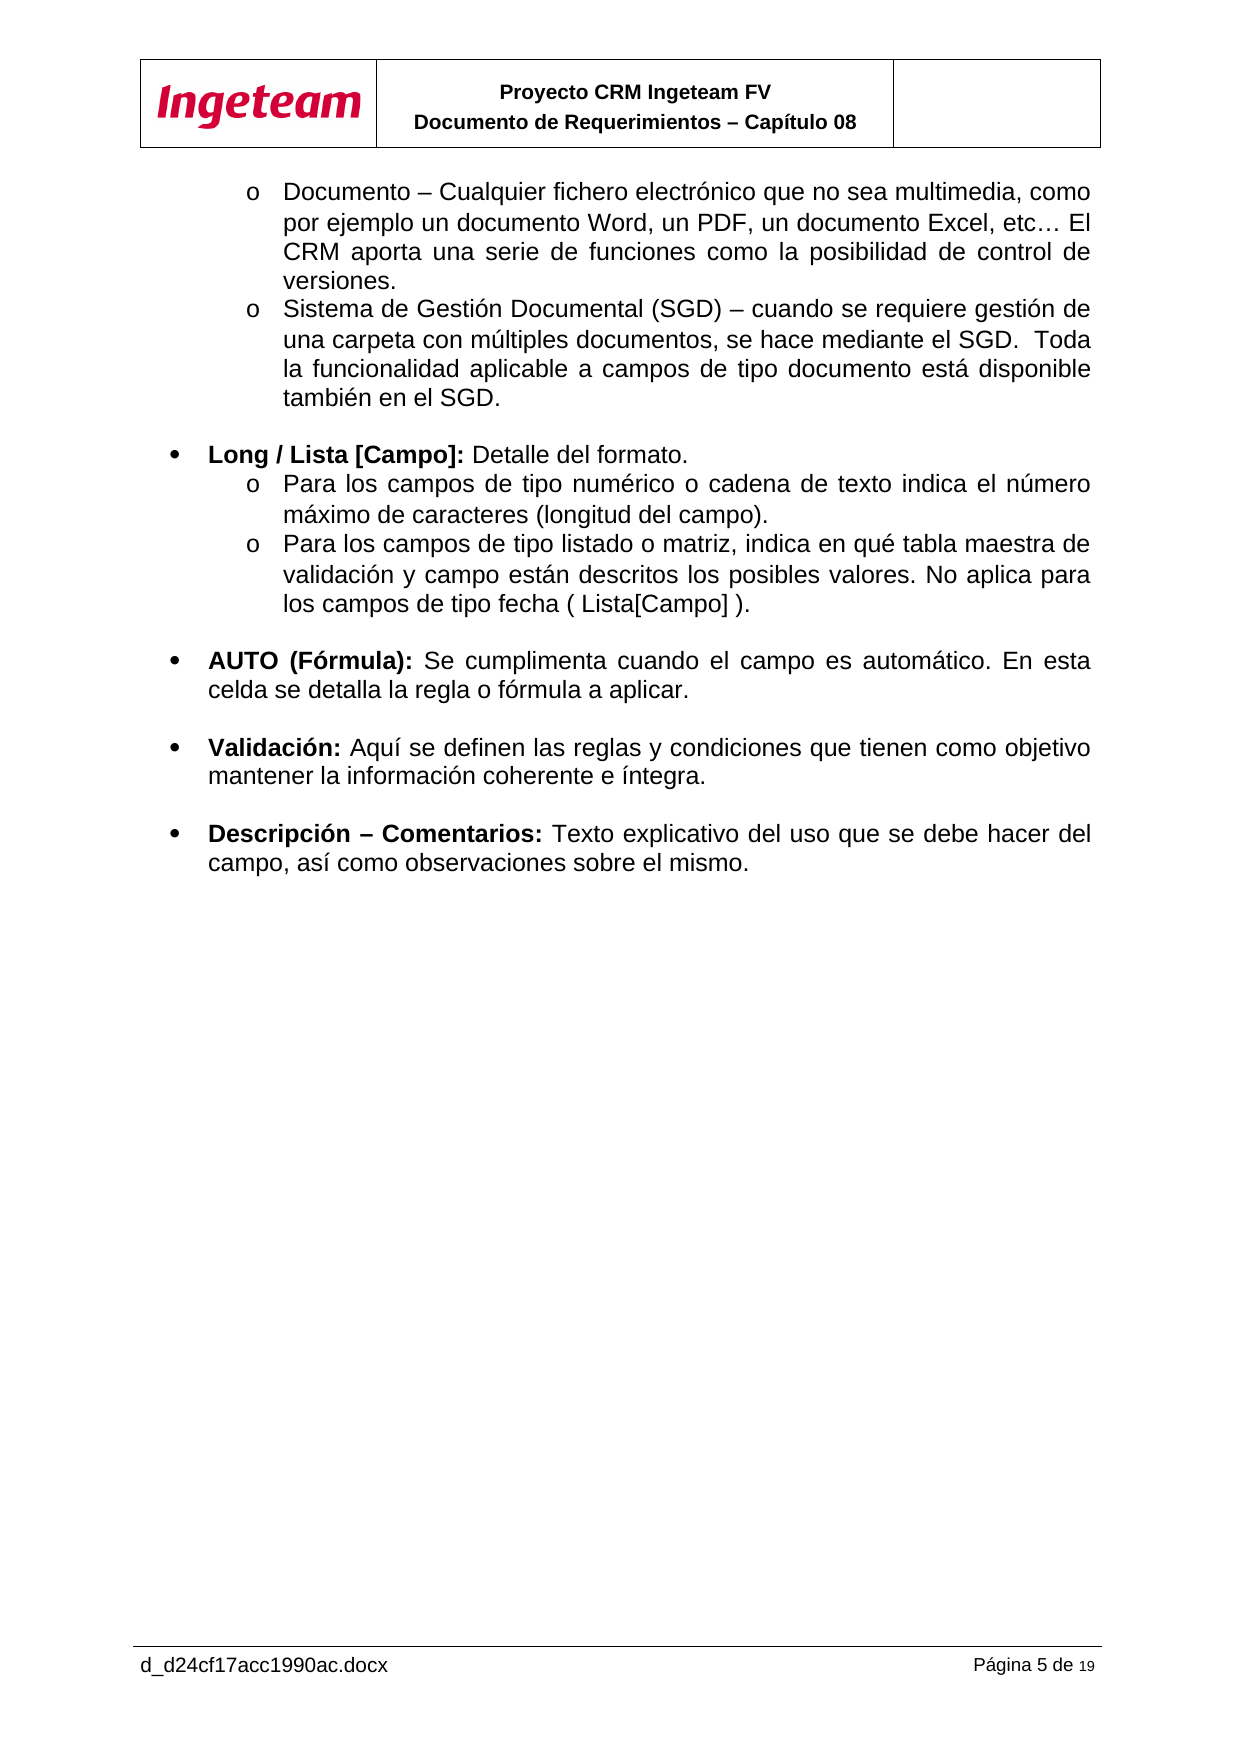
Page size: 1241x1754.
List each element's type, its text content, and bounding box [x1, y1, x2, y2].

list Long / Lista [Campo]: Detalle del formato. [170, 440, 1092, 469]
list Validación: Aquí se definen las reglas y condiciones que tienen como objetivo mantener la información coherente e íntegra. [170, 732, 1092, 790]
picture [157, 85, 361, 129]
list Descripción – Comentarios: Texto explicativo del uso que se debe hacer del campo, así como observaciones sobre el mismo. [170, 819, 1092, 876]
list Sistema de Gestión Documental (SGD) – cuando se requiere gestión de una carpeta con múltiples documentos, se hace mediante el SGD. Toda la funcionalidad aplicable a campos de tipo documento está disponible también en el SGD. [245, 294, 1092, 412]
list Para los campos de tipo listado o matriz, indica en qué tabla maestra de validación y campo están descritos los posibles valores. No aplica para los campos de tipo fecha ( Lista[Campo] ). [245, 529, 1092, 617]
list Documento – Cualquier fichero electrónico que no sea multimedia, como por ejemplo un documento Word, un PDF, un documento Excel, etc… El CRM aporta una serie de funciones como la posibilidad de control de versiones. [245, 177, 1092, 294]
list AUTO (Fórmula): Se cumplimenta cuando el campo es automático. En esta celda se detalla la regla o fórmula a aplicar. [170, 646, 1092, 704]
list Para los campos de tipo numérico o cadena de texto indica el número máximo de caracteres (longitud del campo). [245, 469, 1092, 529]
